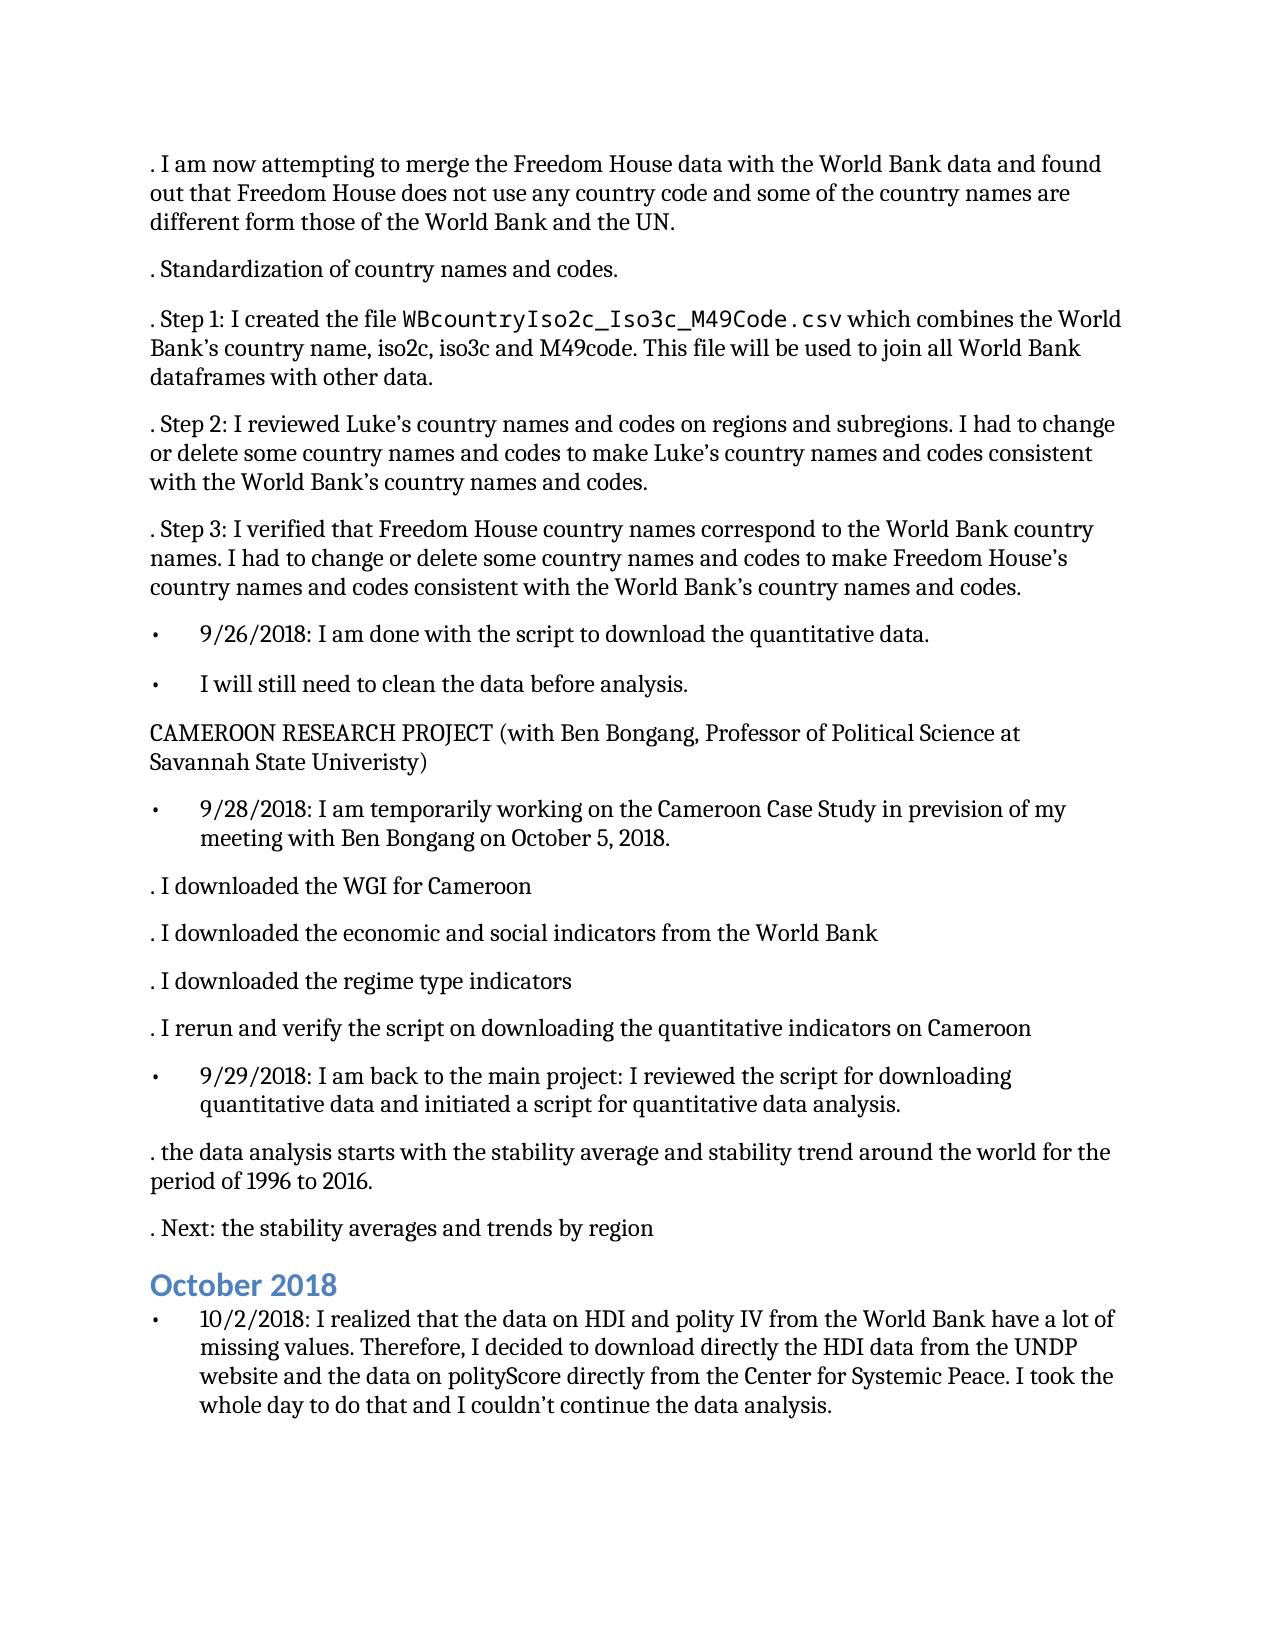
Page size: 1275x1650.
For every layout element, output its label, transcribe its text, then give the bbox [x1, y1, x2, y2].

list 10/2/2018: I realized that the data on HDI and polity IV from the World Bank have a lot of missing values. Therefore, I decided to download directly the HDI data from the UNDP website and the data on polityScore directly from the Center for Systemic Peace. I took the whole day to do that and I couldn’t continue the data analysis. [150, 1304, 1125, 1419]
list I will still need to clean the data before analysis. [150, 669, 1125, 698]
text . I downloaded the regime type indicators [150, 967, 1125, 995]
text . Standardization of country names and codes. [150, 255, 1125, 284]
text . I downloaded the economic and social indicators from the World Bank [150, 919, 1125, 948]
list 9/29/2018: I am back to the main project: I reviewed the script for downloading quantitative data and initiated a script for quantitative data analysis. [150, 1062, 1125, 1119]
text . I downloaded the WGI for Cameroon [150, 872, 1125, 900]
list 9/26/2018: I am done with the script to download the quantitative data. [150, 620, 1125, 649]
text . the data analysis starts with the stability average and stability trend around the world for the period of 1996 to 2016. [150, 1138, 1125, 1195]
text . I am now attempting to merge the Freedom House data with the World Bank data and found out that Freedom House does not use any country code and some of the country names are different form those of the World Bank and the UN. [150, 150, 1125, 236]
text . I rerun and verify the script on downloading the quantitative indicators on Cameroon [150, 1014, 1125, 1043]
text . Step 3: I verified that Freedom House country names correspond to the World Bank country names. I had to change or delete some country names and codes to make Freedom House’s country names and codes consistent with the World Bank’s country names and codes. [150, 515, 1125, 601]
text . Step 2: I reviewed Luke’s country names and codes on regions and subregions. I had to change or delete some country names and codes to make Luke’s country names and codes consistent with the World Bank’s country names and codes. [150, 410, 1125, 496]
text CAMEROON RESEARCH PROJECT (with Ben Bongang, Professor of Political Science at Savannah State Univeristy) [150, 719, 1125, 777]
text . Step 1: I created the file WBcountryIso2c_Iso3c_M49Code.csv which combines the World Bank’s country name, iso2c, iso3c and M49code. This file will be used to join all World Bank dataframes with other data. [150, 302, 1125, 391]
text . Next: the stability averages and trends by region [150, 1214, 1125, 1243]
subtitle October 2018 [150, 1264, 1125, 1304]
list 9/28/2018: I am temporarily working on the Cameroon Case Study in prevision of my meeting with Ben Bongang on October 5, 2018. [150, 795, 1125, 853]
